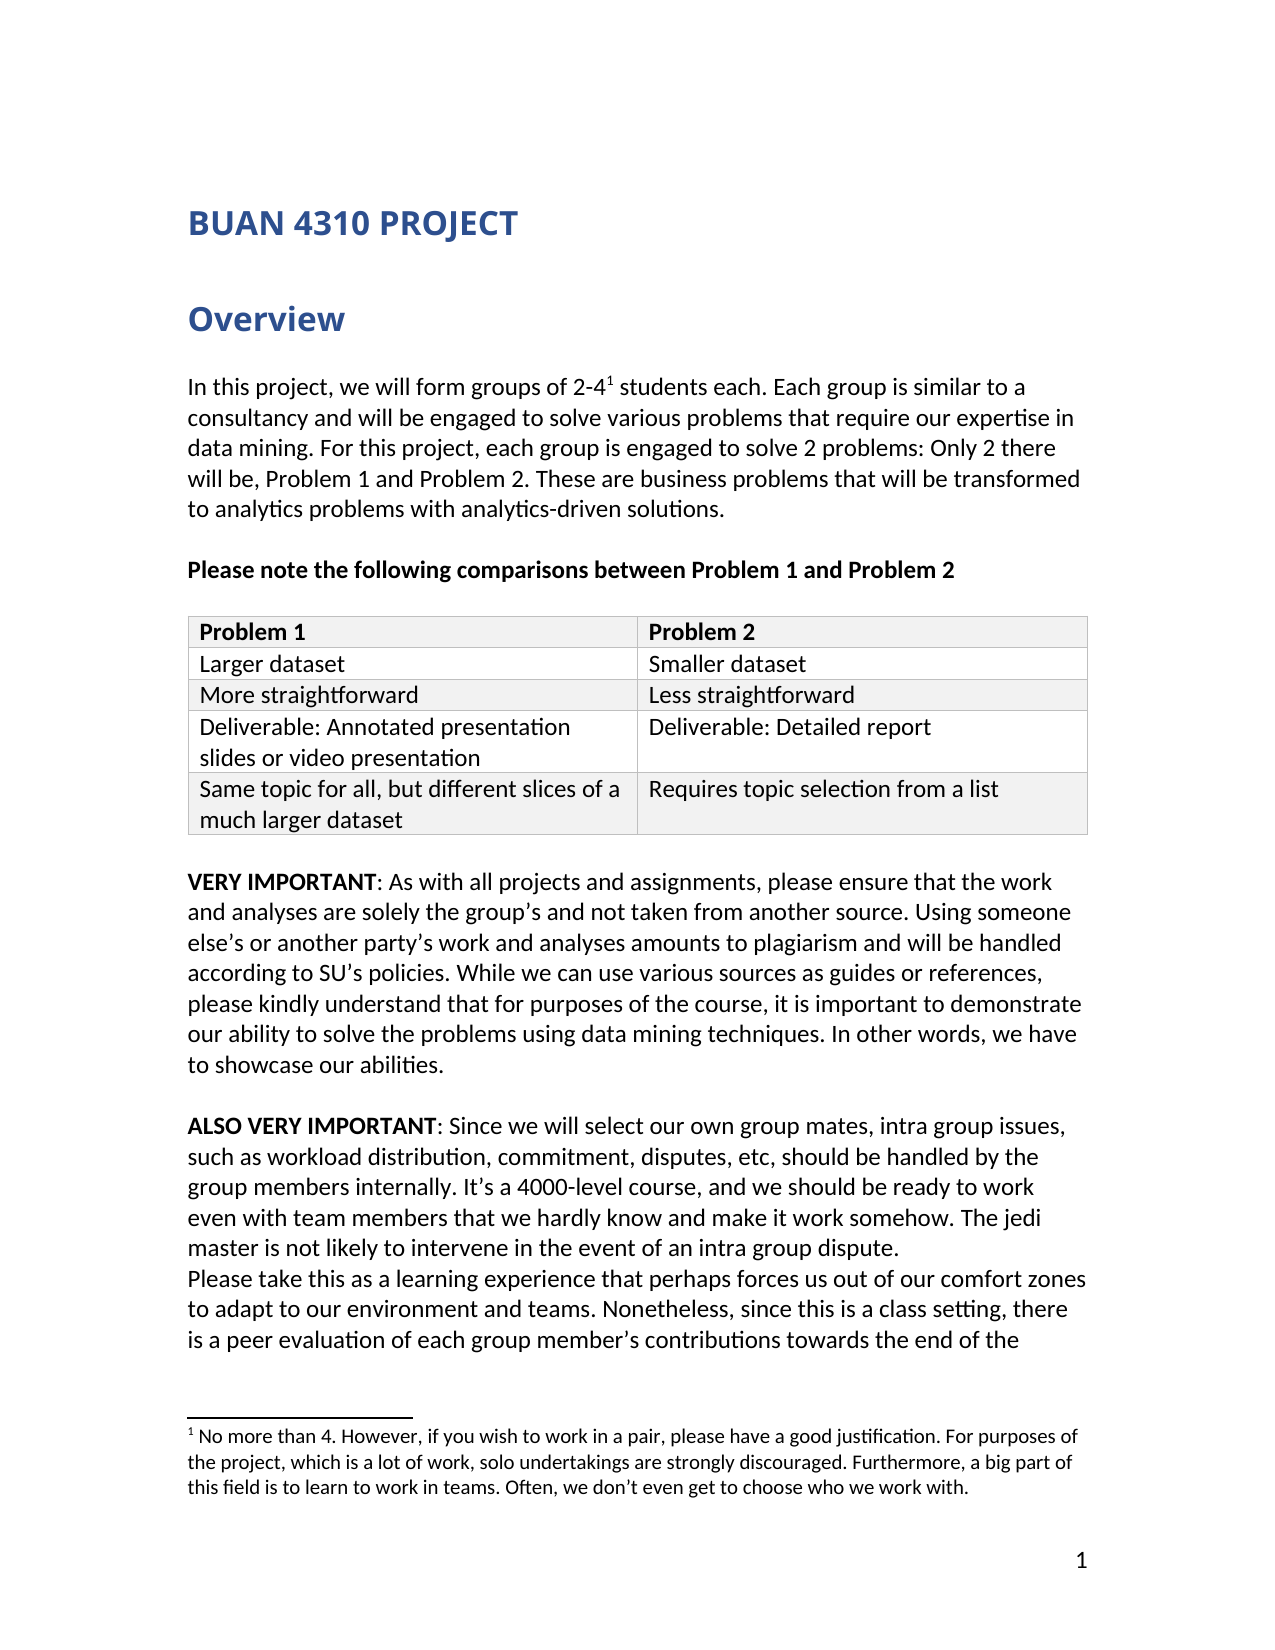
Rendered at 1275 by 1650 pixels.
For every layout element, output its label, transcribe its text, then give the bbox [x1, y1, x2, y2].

subtitle Overview [187, 295, 1087, 341]
subtitle BUAN 4310 PROJECT [187, 200, 1087, 245]
text VERY IMPORTANT: As with all projects and assignments, please ensure that the work and analyses are solely the group’s and not taken from another source. Using someone else’s or another party’s work and analyses amounts to plagiarism and will be handled according to SU’s policies. While we can use various sources as guides or references, please kindly understand that for purposes of the course, it is important to demonstrate our ability to solve the problems using data mining techniques. In other words, we have to showcase our abilities. [187, 866, 1087, 1079]
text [187, 1263, 1087, 1354]
table_cell Smaller dataset [638, 648, 1087, 679]
table_cell Less straightforward [638, 680, 1087, 710]
table_cell Larger dataset [189, 648, 637, 679]
table_cell More straightforward [189, 680, 637, 710]
text Please note the following comparisons between Problem 1 and Problem 2 [187, 554, 1087, 585]
table_cell Deliverable: Detailed report [638, 711, 1087, 772]
table_cell Requires topic selection from a list [638, 773, 1087, 834]
table_cell Deliverable: Annotated presentation slides or video presentation [189, 711, 637, 772]
table_cell Same topic for all, but different slices of a much larger dataset [189, 773, 637, 834]
text ALSO VERY IMPORTANT: Since we will select our own group mates, intra group issues, such as workload distribution, commitment, disputes, etc, should be handled by the group members internally. It’s a 4000-level course, and we should be ready to work even with team members that we hardly know and make it work somehow. The jedi master is not likely to intervene in the event of an intra group dispute. [187, 1110, 1087, 1263]
text In this project, we will form groups of 2-4 students each. Each group is similar to a consultancy and will be engaged to solve various problems that require our expertise in data mining. For this project, each group is engaged to solve 2 problems: Only 2 there will be, Problem 1 and Problem 2. These are business problems that will be transformed to analytics problems with analytics-driven solutions. [187, 371, 1087, 524]
table_header Problem 1 [189, 617, 637, 647]
table_header Problem 2 [638, 617, 1087, 647]
